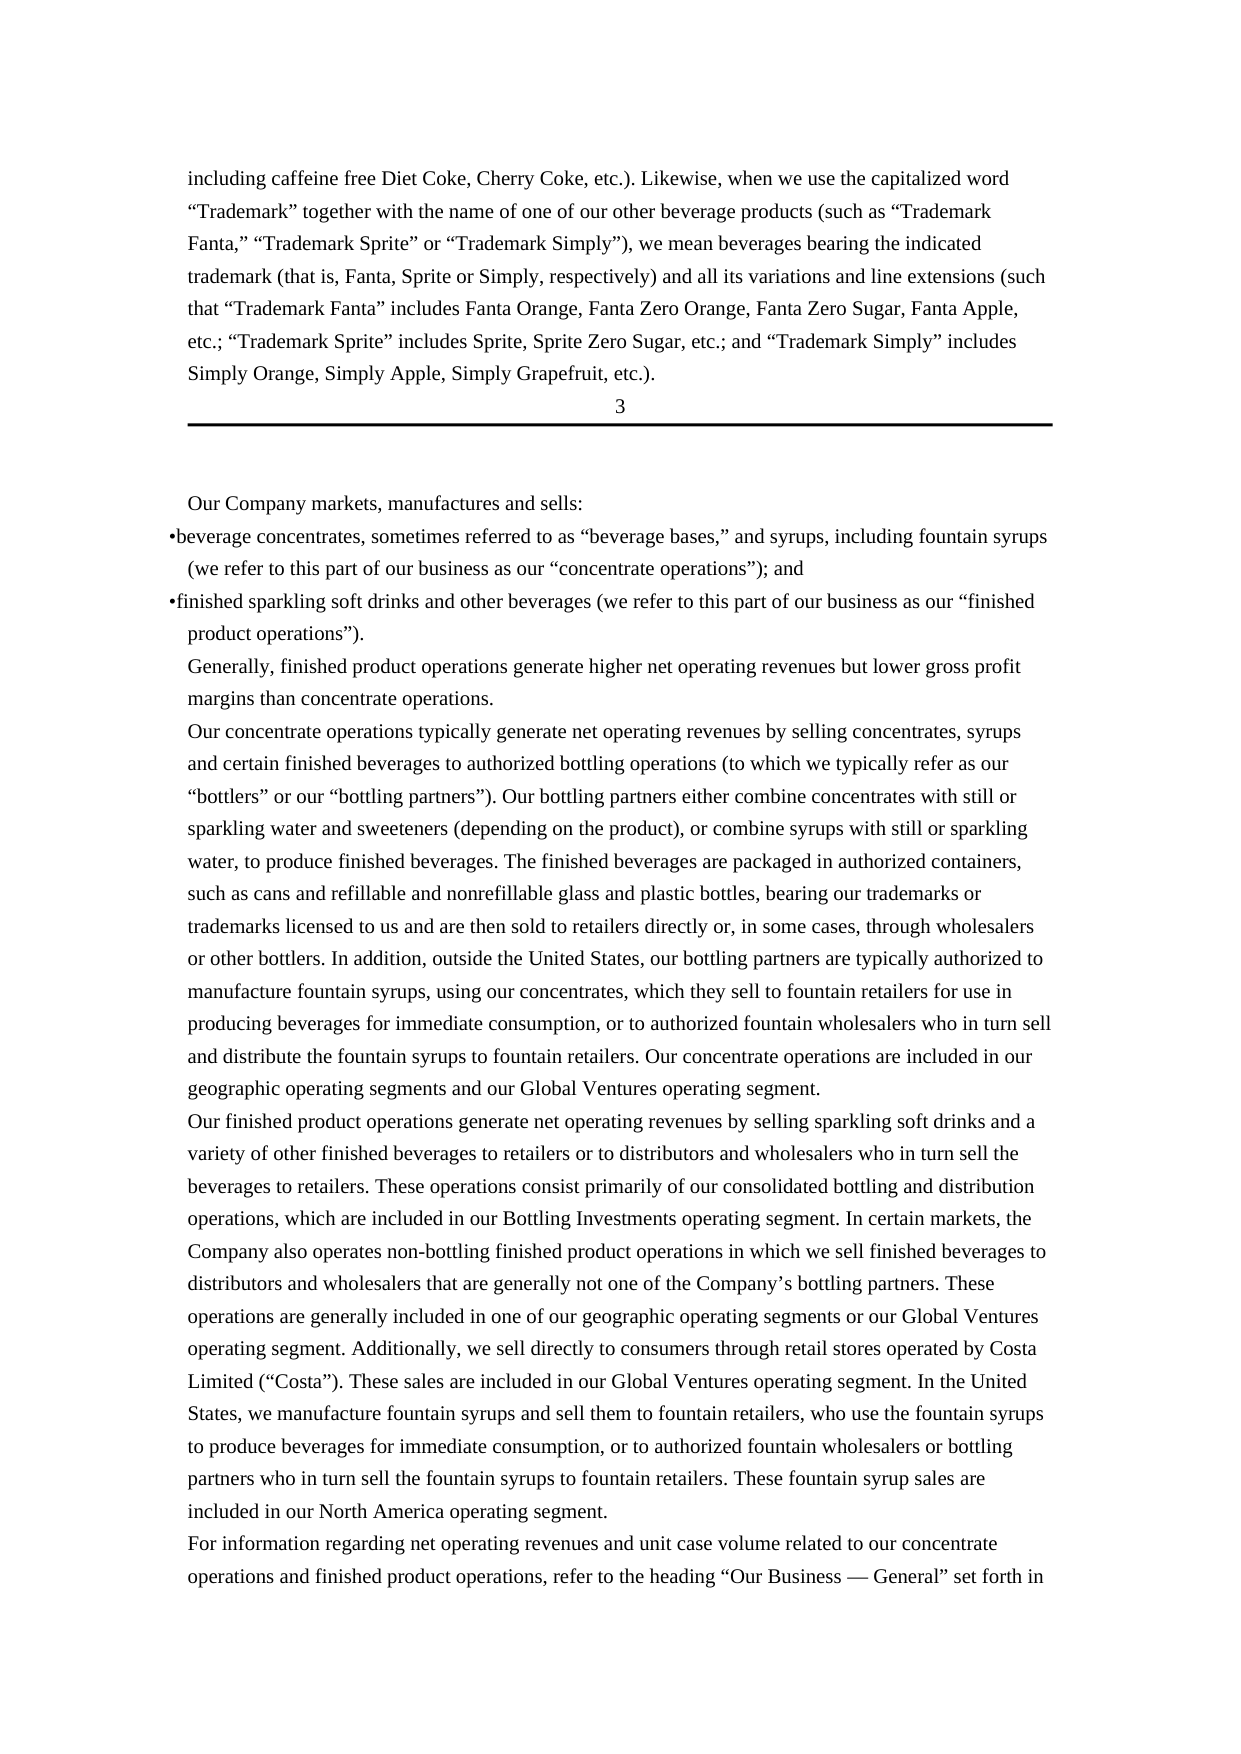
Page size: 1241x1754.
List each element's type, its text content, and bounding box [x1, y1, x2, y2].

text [169, 162, 1053, 389]
text Our Company markets, manufactures and sells: [187, 487, 1053, 519]
text Our concentrate operations typically generate net operating revenues by selling concentrates, syrups and certain finished beverages to authorized bottling operations (to which we typically refer as our “bottlers” or our “bottling partners”). Our bottling partners either combine concentrates with still or sparkling water and sweeteners (depending on the product), or combine syrups with still or sparkling water, to produce finished beverages. The finished beverages are packaged in authorized containers, such as cans and refillable and nonrefillable glass and plastic bottles, bearing our trademarks or trademarks licensed to us and are then sold to retailers directly or, in some cases, through wholesalers or other bottlers. In addition, outside the United States, our bottling partners are typically authorized to manufacture fountain syrups, using our concentrates, which they sell to fountain retailers for use in producing beverages for immediate consumption, or to authorized fountain wholesalers who in turn sell and distribute the fountain syrups to fountain retailers. Our concentrate operations are included in our geographic operating segments and our Global Ventures operating segment. [187, 714, 1053, 1104]
text 3 [187, 389, 1053, 422]
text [187, 1527, 1053, 1592]
text Generally, finished product operations generate higher net operating revenues but lower gross profit margins than concentrate operations. [187, 649, 1053, 714]
text •beverage concentrates, sometimes referred to as “beverage bases,” and syrups, including fountain syrups (we refer to this part of our business as our “concentrate operations”); and [169, 519, 1053, 584]
text Our finished product operations generate net operating revenues by selling sparkling soft drinks and a variety of other finished beverages to retailers or to distributors and wholesalers who in turn sell the beverages to retailers. These operations consist primarily of our consolidated bottling and distribution operations, which are included in our Bottling Investments operating segment. In certain markets, the Company also operates non-bottling finished product operations in which we sell finished beverages to distributors and wholesalers that are generally not one of the Company’s bottling partners. These operations are generally included in one of our geographic operating segments or our Global Ventures operating segment. Additionally, we sell directly to consumers through retail stores operated by Costa Limited (“Costa”). These sales are included in our Global Ventures operating segment. In the United States, we manufacture fountain syrups and sell them to fountain retailers, who use the fountain syrups to produce beverages for immediate consumption, or to authorized fountain wholesalers or bottling partners who in turn sell the fountain syrups to fountain retailers. These fountain syrup sales are included in our North America operating segment. [187, 1104, 1053, 1527]
text •finished sparkling soft drinks and other beverages (we refer to this part of our business as our “finished product operations”). [169, 584, 1053, 649]
